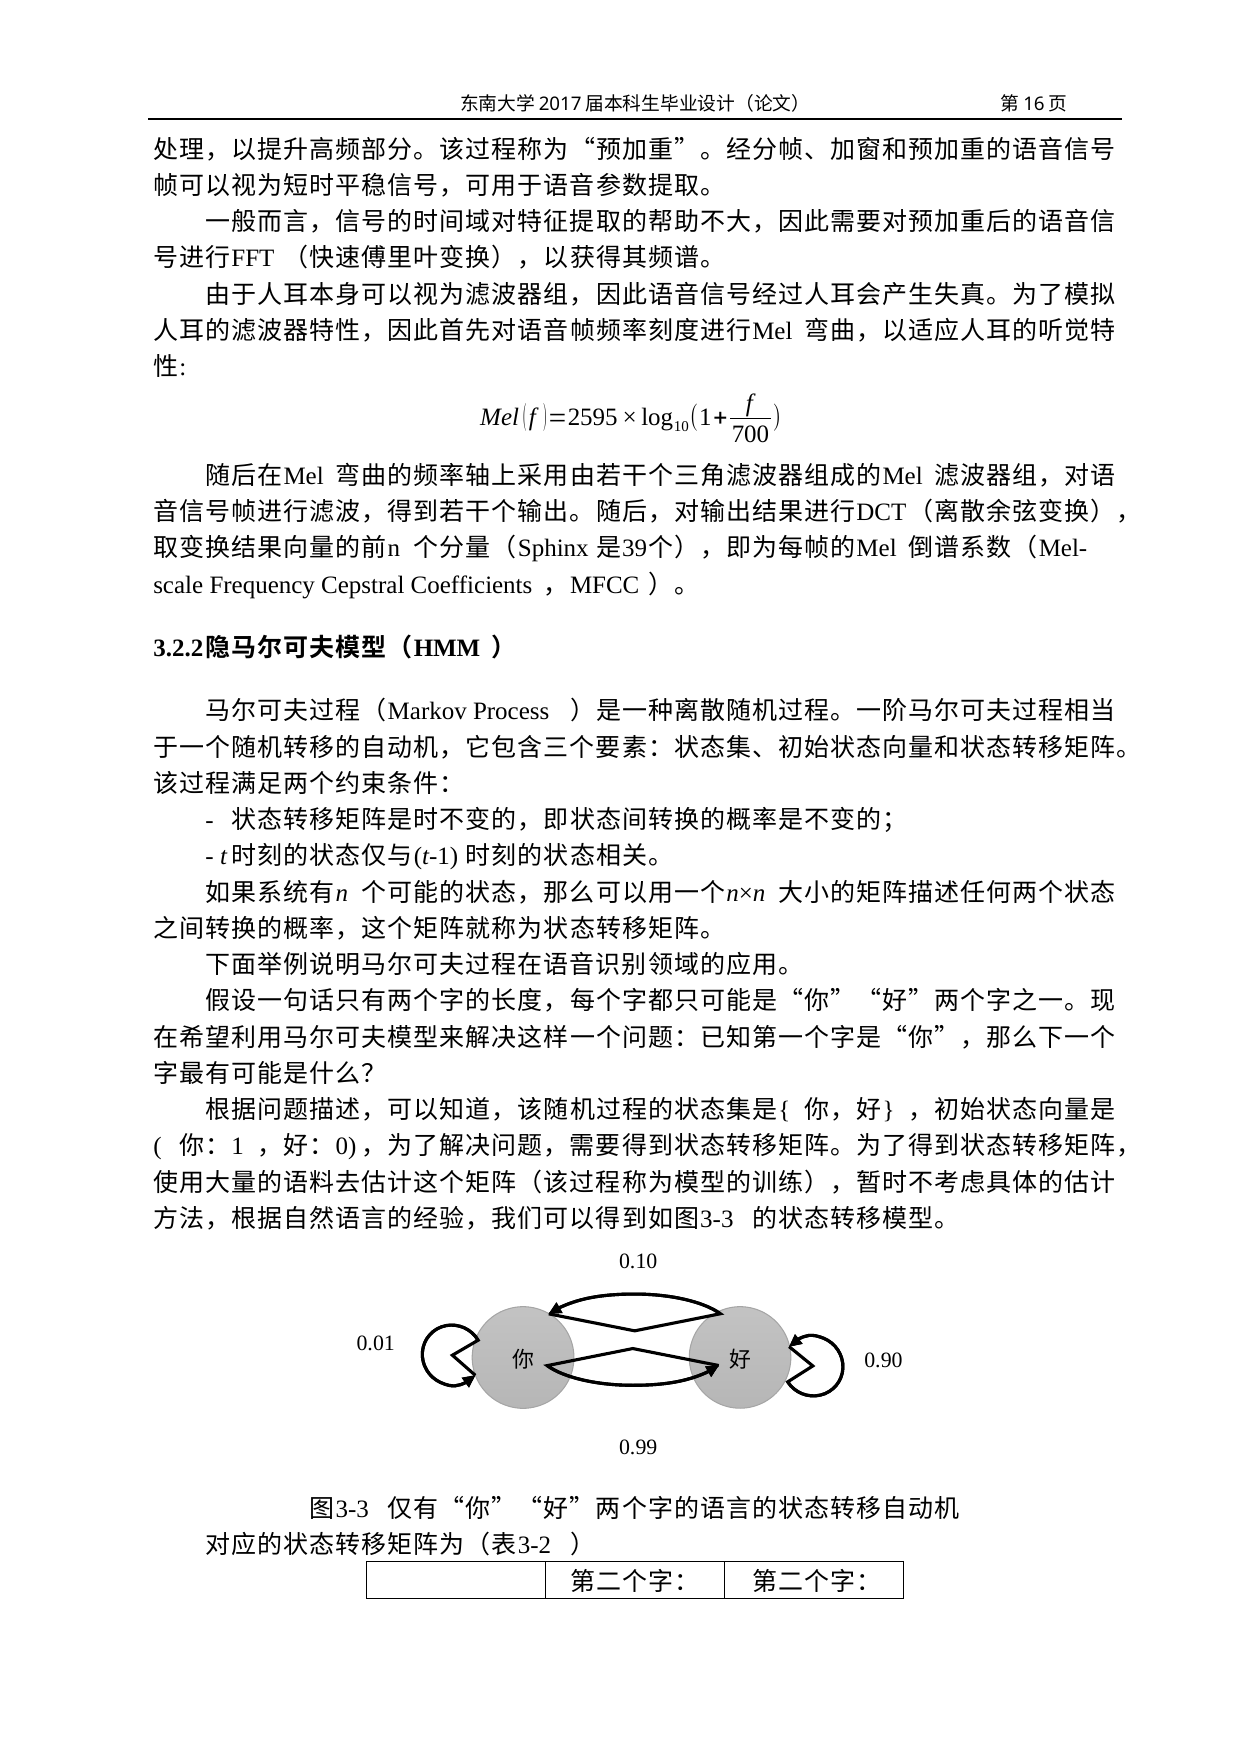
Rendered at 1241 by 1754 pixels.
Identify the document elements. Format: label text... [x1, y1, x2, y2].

text 如果系统有n个可能的状态，那么可以用一个n×n大小的矩阵描述任何两个状态之间转换的概率，这个矩阵就称为状态转移矩阵。 [153, 872, 1117, 944]
text 下面举例说明马尔可夫过程在语音识别领域的应用。 [153, 944, 1117, 981]
text 由于人耳本身可以视为滤波器组，因此语音信号经过人耳会产生失真。为了模拟人耳的滤波器特性，因此首先对语音帧频率刻度进行Mel弯曲，以适应人耳的听觉特性: [153, 274, 1117, 383]
text 根据问题描述，可以知道，该随机过程的状态集是{你，好}，初始状态向量是(你：1，好：0)，为了解决问题，需要得到状态转移矩阵。为了得到状态转移矩阵，使用大量的语料去估计这个矩阵（该过程称为模型的训练），暂时不考虑具体的估计方法，根据自然语言的经验，我们可以得到如图3-3的状态转移模型。 [153, 1089, 1117, 1234]
text 处理，以提升高频部分。该过程称为“预加重”。经分帧、加窗和预加重的语音信号帧可以视为短时平稳信号，可用于语音参数提取。 [153, 129, 1117, 202]
text 马尔可夫过程（Markov Process）是一种离散随机过程。一阶马尔可夫过程相当于一个随机转移的自动机，它包含三个要素：状态集、初始状态向量和状态转移矩阵。该过程满足两个约束条件： [153, 691, 1117, 799]
text 随后在Mel弯曲的频率轴上采用由若干个三角滤波器组成的Mel滤波器组，对语音信号帧进行滤波，得到若干个输出。随后，对输出结果进行DCT（离散余弦变换），取变换结果向量的前n个分量（Sphinx是39个），即为每帧的Mel倒谱系数（Mel-scale Frequency Cepstral Coefficients，MFCC）。 [153, 455, 1117, 600]
text 假设一句话只有两个字的长度，每个字都只可能是“你”“好”两个字之一。现在希望利用马尔可夫模型来解决这样一个问题：已知第一个字是“你”，那么下一个字最有可能是什么？ [153, 981, 1117, 1089]
text - 状态转移矩阵是时不变的，即状态间转换的概率是不变的； [153, 799, 1117, 836]
table_header [367, 1562, 545, 1598]
text 图3-3 仅有“你”“好”两个字的语言的状态转移自动机 [153, 1488, 1117, 1524]
table_header 第二个字：好 [725, 1562, 903, 1598]
text - t时刻的状态仅与(t-1)时刻的状态相关。 [153, 836, 1117, 872]
subtitle 3.2.2隐马尔可夫模型（HMM） [153, 627, 1117, 664]
text 一般而言，信号的时间域对特征提取的帮助不大，因此需要对预加重后的语音信号进行FFT（快速傅里叶变换），以获得其频谱。 [153, 202, 1117, 274]
text 对应的状态转移矩阵为（表3-2） [153, 1524, 1117, 1561]
table_header 第二个字：你 [546, 1562, 724, 1598]
